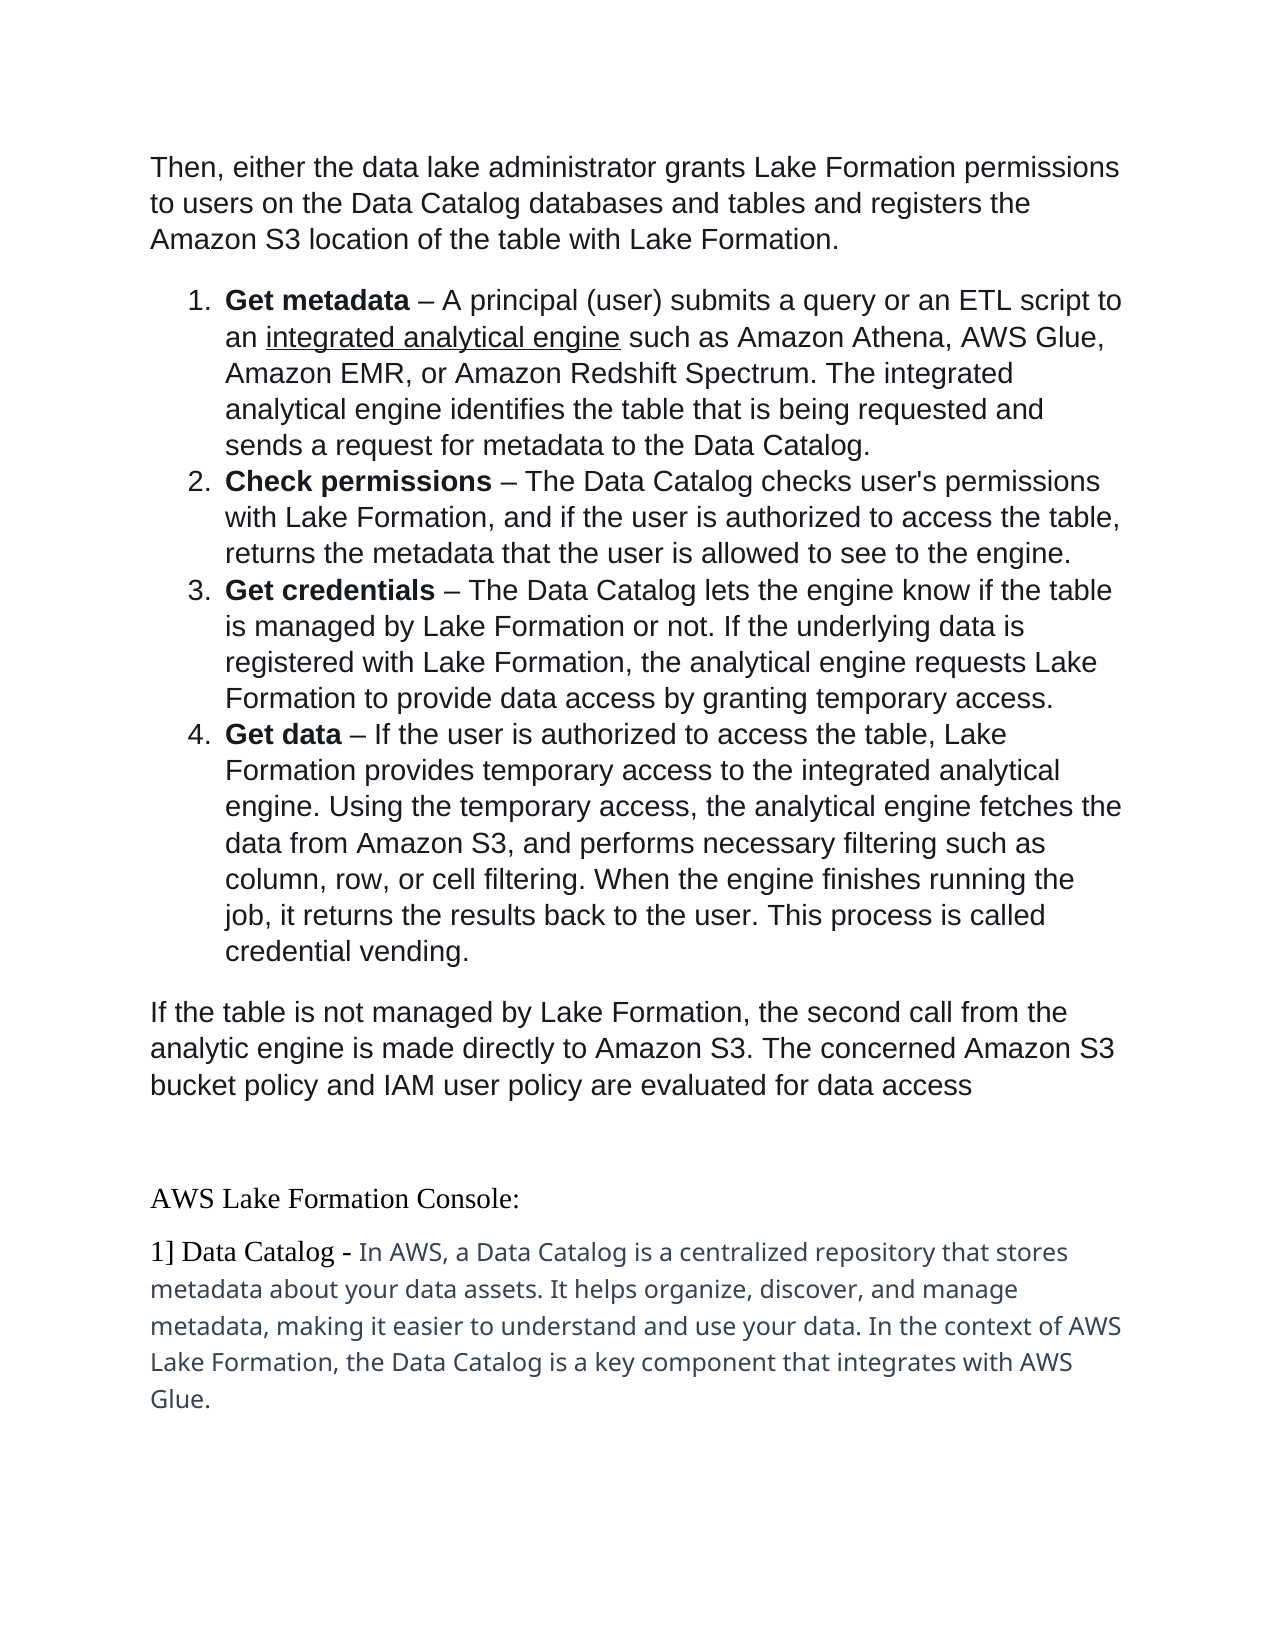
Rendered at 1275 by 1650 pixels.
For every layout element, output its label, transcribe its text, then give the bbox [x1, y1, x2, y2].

list Check permissions – The Data Catalog checks user's permissions with Lake Formation, and if the user is authorized to access the table, returns the metadata that the user is allowed to see to the engine. [187, 464, 1125, 570]
text AWS Lake Formation Console: [150, 1181, 1125, 1215]
list Get metadata – A principal (user) submits a query or an ETL script to an integrated analytical engine such as Amazon Athena, AWS Glue, Amazon EMR, or Amazon Redshift Spectrum. The integrated analytical engine identifies the table that is being requested and sends a request for metadata to the Data Catalog. [187, 283, 1125, 462]
list Get data – If the user is authorized to access the table, Lake Formation provides temporary access to the integrated analytical engine. Using the temporary access, the analytical engine fetches the data from Amazon S3, and performs necessary filtering such as column, row, or cell filtering. When the engine finishes running the job, it returns the results back to the user. This process is called credential vending. [187, 717, 1125, 968]
list Get credentials – The Data Catalog lets the engine know if the table is managed by Lake Formation or not. If the underlying data is registered with Lake Formation, the analytical engine requests Lake Formation to provide data access by granting temporary access. [187, 573, 1125, 714]
text 1] Data Catalog - In AWS, a Data Catalog is a centralized repository that stores metadata about your data assets. It helps organize, discover, and manage metadata, making it easier to understand and use your data. In the context of AWS Lake Formation, the Data Catalog is a key component that integrates with AWS Glue. [150, 1234, 1125, 1416]
text If the table is not managed by Lake Formation, the second call from the analytic engine is made directly to Amazon S3. The concerned Amazon S3 bucket policy and IAM user policy are evaluated for data access [150, 995, 1125, 1101]
text Then, either the data lake administrator grants Lake Formation permissions to users on the Data Catalog databases and tables and registers the Amazon S3 location of the table with Lake Formation. [150, 150, 1125, 256]
